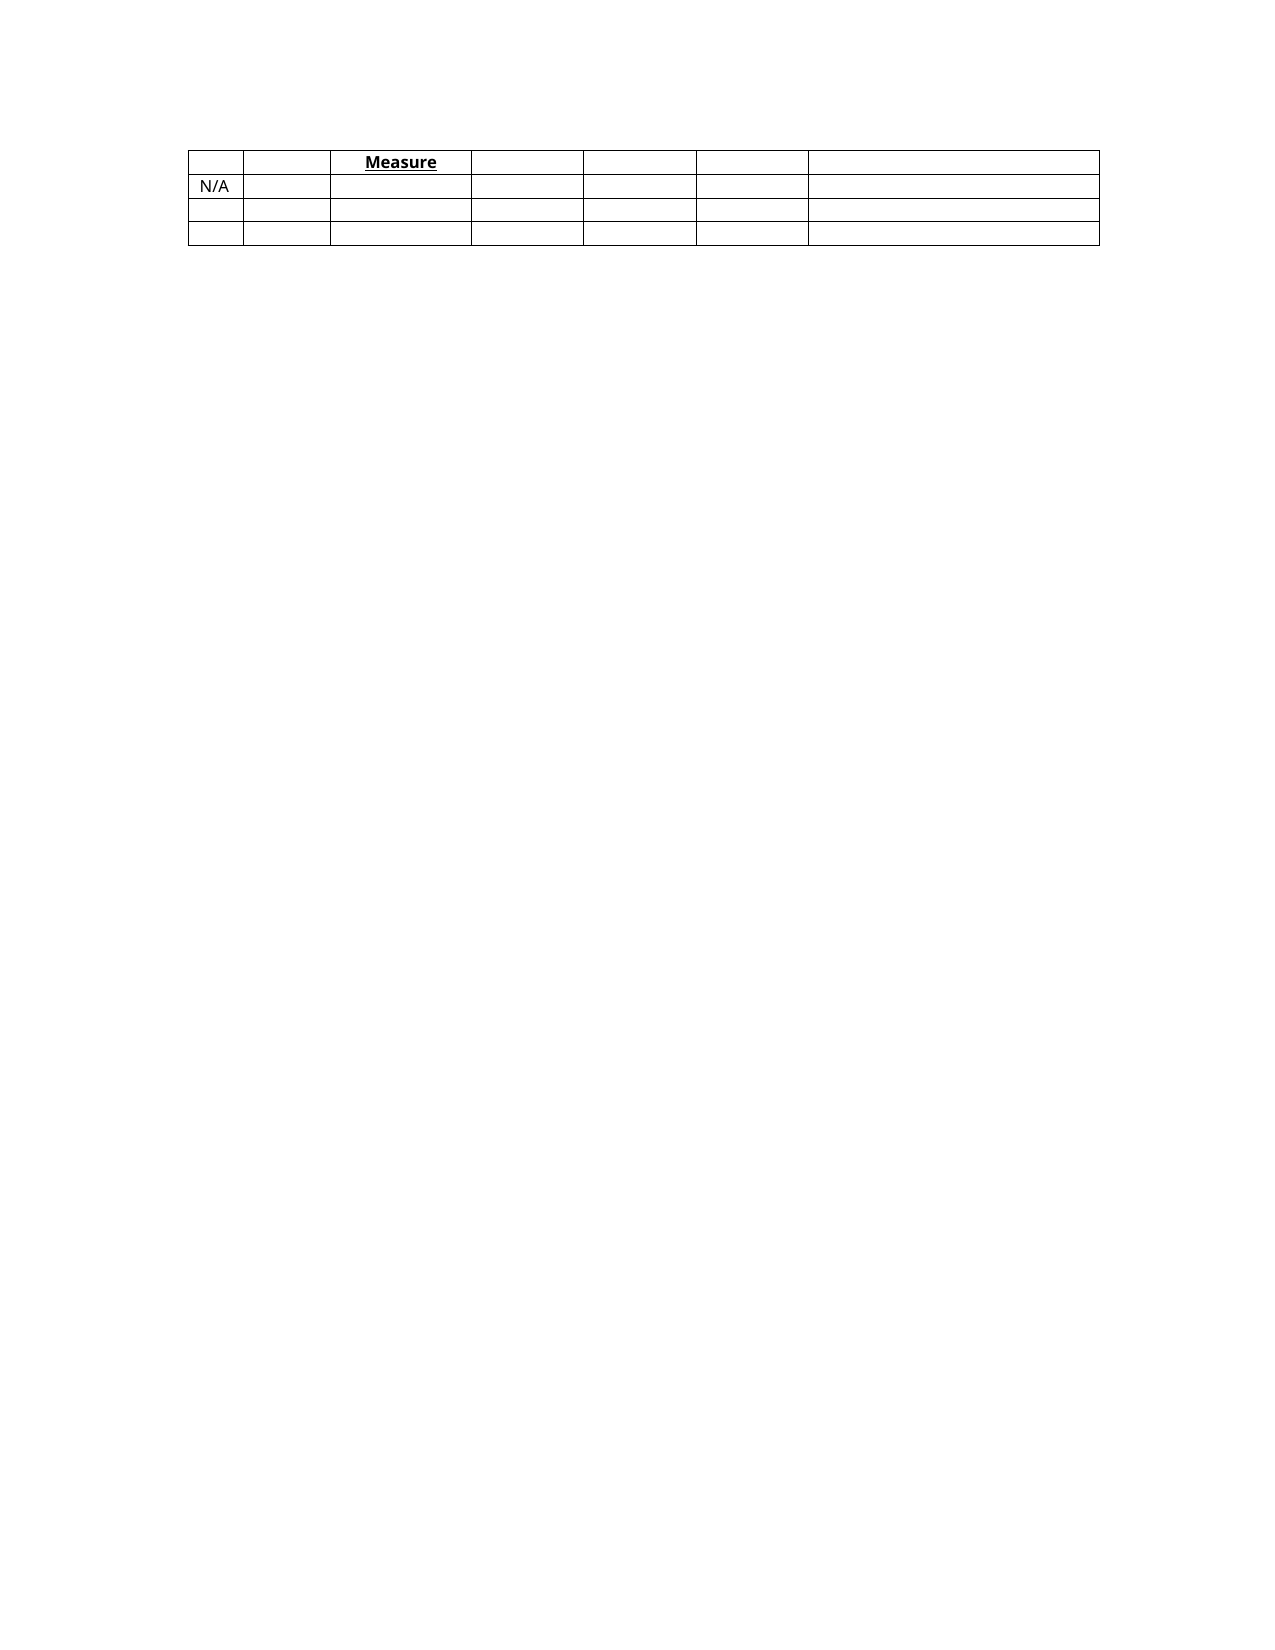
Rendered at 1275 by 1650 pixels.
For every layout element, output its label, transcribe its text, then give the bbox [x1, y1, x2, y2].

table_cell [697, 175, 808, 197]
table_cell Minimum [472, 151, 583, 174]
table_cell Comments [809, 151, 1099, 174]
table_cell [584, 199, 696, 221]
table_cell [244, 199, 330, 221]
table_cell [244, 222, 330, 245]
table_cell [331, 175, 471, 197]
table_cell [331, 222, 471, 245]
table_cell Maximum [697, 151, 808, 174]
table_cell Average [584, 151, 696, 174]
table_cell [809, 222, 1099, 245]
table_cell [472, 222, 583, 245]
table_cell [697, 199, 808, 221]
table_cell [697, 222, 808, 245]
table_cell [472, 199, 583, 221]
table_cell [809, 175, 1099, 197]
table_cell [584, 222, 696, 245]
table_cell [189, 199, 243, 221]
table_cell Unit of Measure [331, 151, 471, 174]
table_cell [584, 175, 696, 197]
table_cell N/A [189, 175, 243, 197]
table_cell Step # [244, 151, 330, 174]
table_cell [331, 199, 471, 221]
table_cell # [189, 151, 243, 174]
table_cell [472, 175, 583, 197]
table_cell [244, 175, 330, 197]
table_cell [809, 199, 1099, 221]
table_cell [189, 222, 243, 245]
